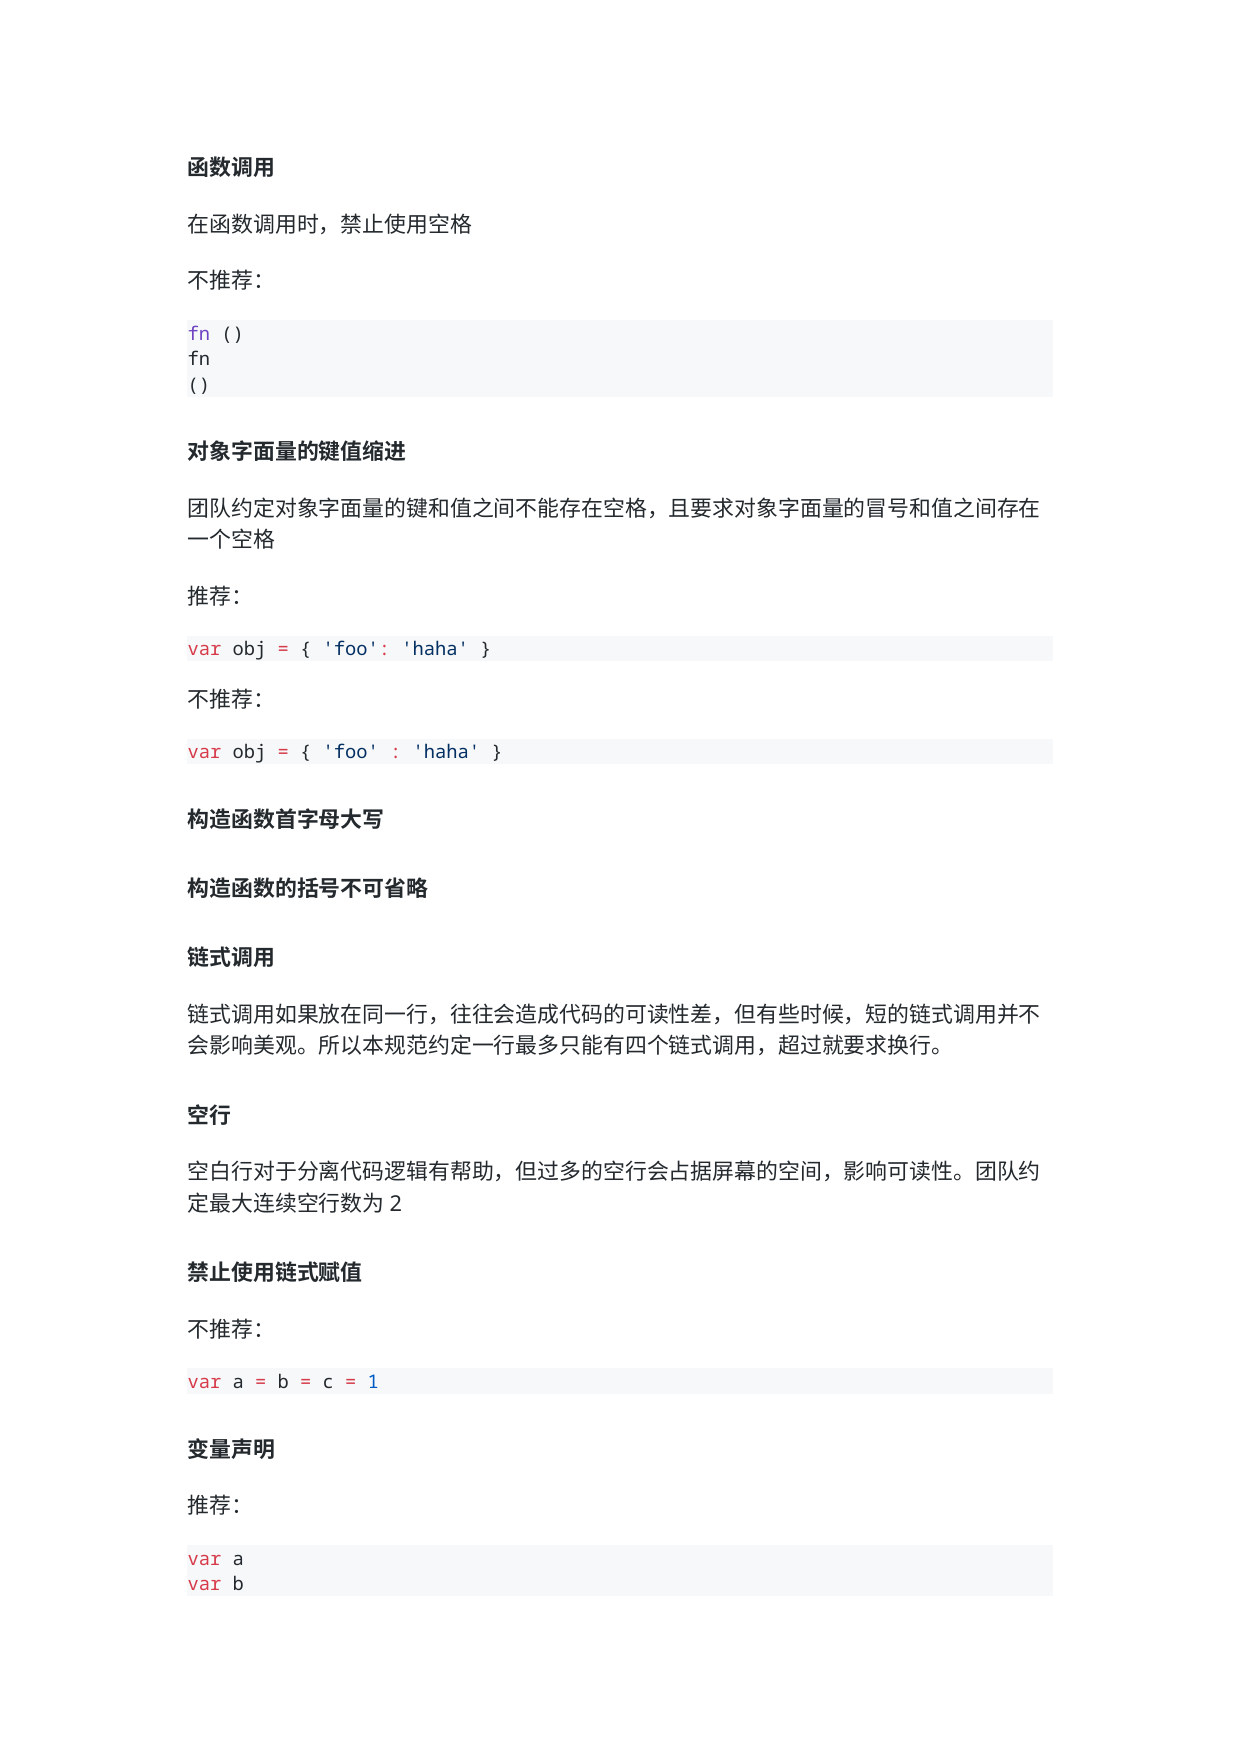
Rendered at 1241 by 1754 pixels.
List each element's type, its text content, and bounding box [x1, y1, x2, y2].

text 变量声明 [187, 1432, 1053, 1463]
text 推荐： [187, 579, 1053, 611]
text 函数调用 [187, 150, 1053, 182]
text 推荐： [187, 1488, 1053, 1520]
text var a = b = c = 1 [187, 1368, 1053, 1394]
text var obj = { 'foo': 'haha' } [187, 636, 1053, 661]
text var obj = { 'foo' : 'haha' } [187, 739, 1053, 764]
text 不推荐： [187, 682, 1053, 714]
text 不推荐： [187, 1312, 1053, 1343]
text 空白行对于分离代码逻辑有帮助，但过多的空行会占据屏幕的空间，影响可读性。团队约定最大连续空行数为 2 [187, 1154, 1053, 1218]
text 构造函数的括号不可省略 [187, 871, 1053, 903]
text () [187, 371, 1053, 397]
text 不推荐： [187, 263, 1053, 295]
text 团队约定对象字面量的键和值之间不能存在空格，且要求对象字面量的冒号和值之间存在一个空格 [187, 491, 1053, 554]
text 在函数调用时，禁止使用空格 [187, 207, 1053, 238]
text 构造函数首字母大写 [187, 802, 1053, 833]
text var a [187, 1545, 1053, 1570]
text 禁止使用链式赋值 [187, 1255, 1053, 1287]
text 对象字面量的键值缩进 [187, 434, 1053, 466]
text fn [187, 346, 1053, 371]
text var b [187, 1570, 1053, 1596]
text 链式调用如果放在同一行，往往会造成代码的可读性差，但有些时候，短的链式调用并不会影响美观。所以本规范约定一行最多只能有四个链式调用，超过就要求换行。 [187, 997, 1053, 1060]
text 链式调用 [187, 940, 1053, 972]
text 空行 [187, 1098, 1053, 1129]
text fn () [187, 320, 1053, 346]
